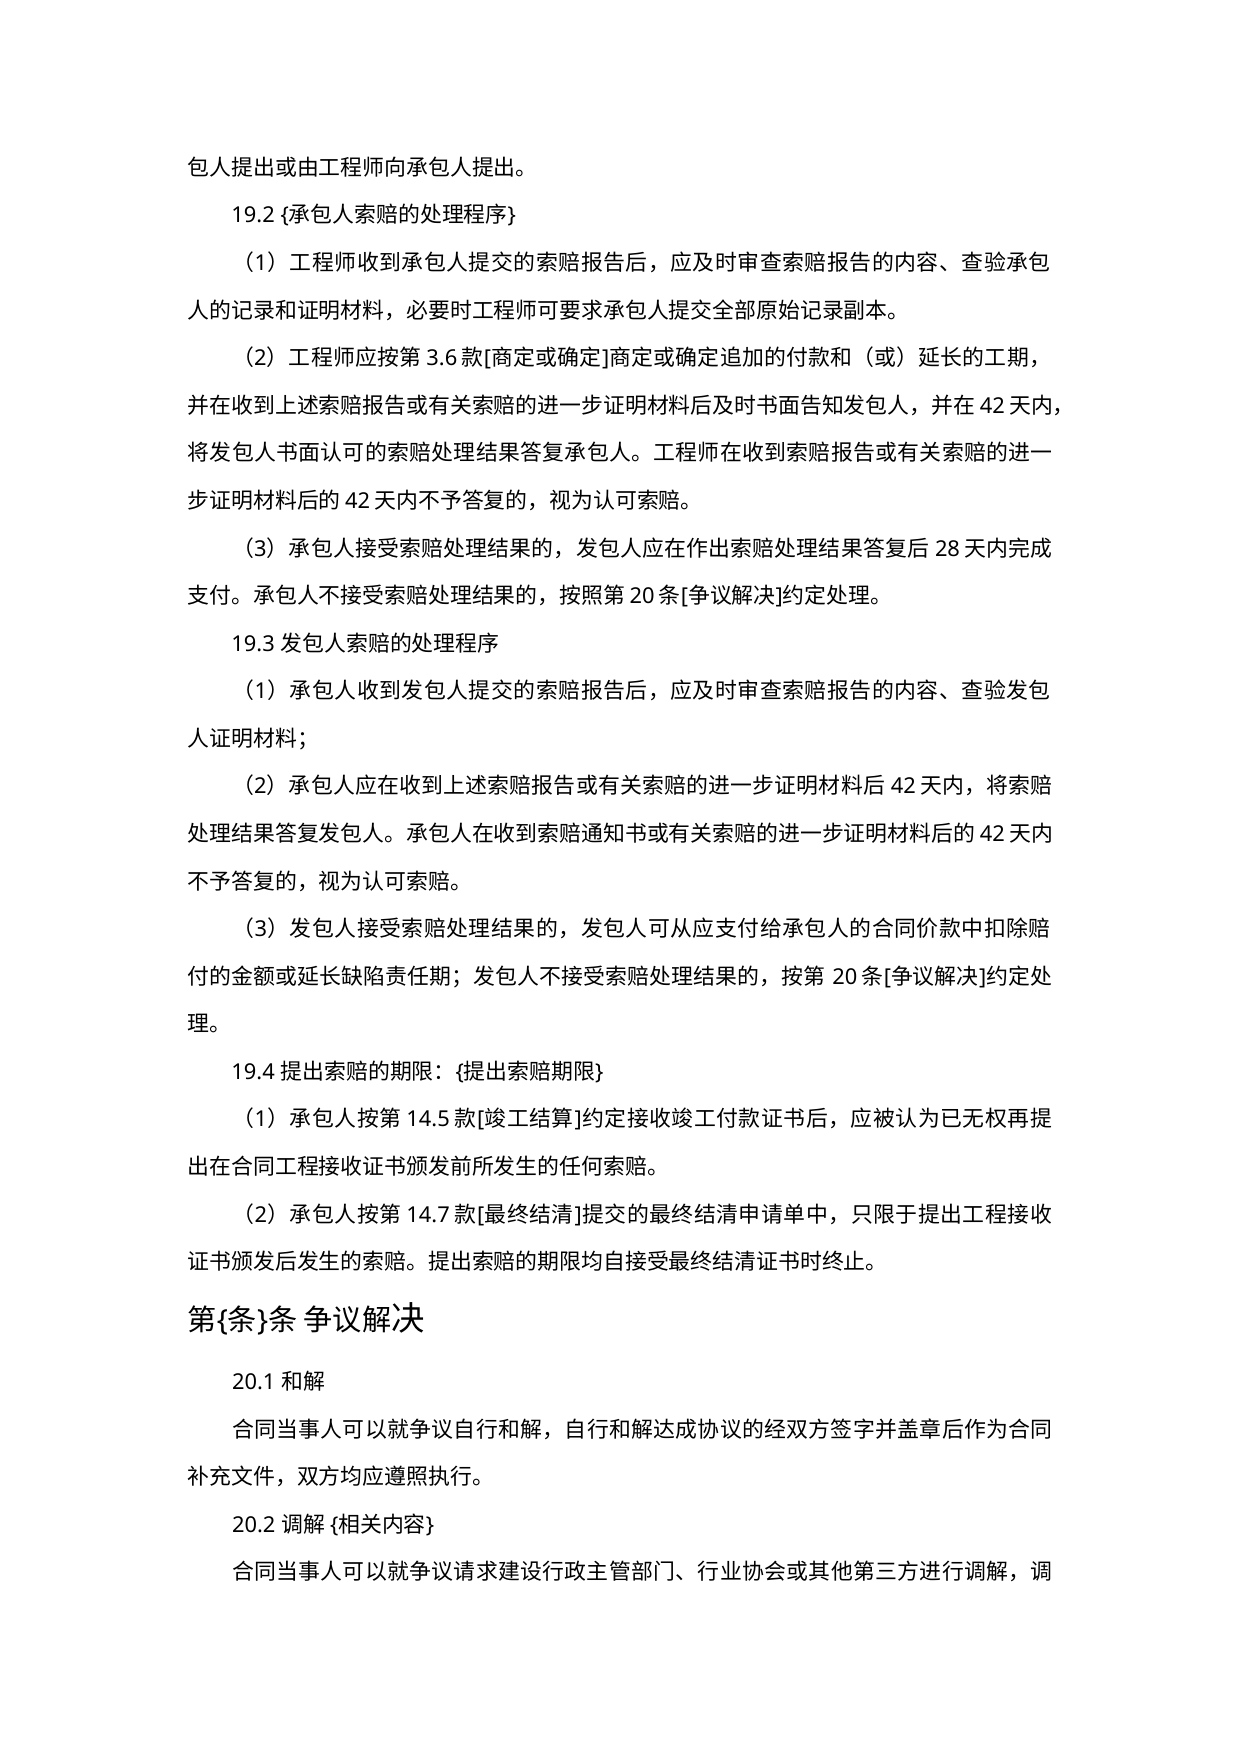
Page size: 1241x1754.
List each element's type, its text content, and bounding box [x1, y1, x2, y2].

text （2）承包人按第14.7款[最终结清]提交的最终结清申请单中，只限于提出工程接收证书颁发后发生的索赔。提出索赔的期限均自接受最终结清证书时终止。 [187, 1197, 1053, 1276]
text （3）发包人接受索赔处理结果的，发包人可从应支付给承包人的合同价款中扣除赔付的金额或延长缺陷责任期；发包人不接受索赔处理结果的，按第20条[争议解决]约定处理。 [187, 911, 1053, 1038]
list 19.3 发包人索赔的处理程序 [187, 626, 1053, 657]
list 20.2 调解 {相关内容} [187, 1507, 1053, 1538]
text （2）工程师应按第3.6款[商定或确定]商定或确定追加的付款和（或）延长的工期，并在收到上述索赔报告或有关索赔的进一步证明材料后及时书面告知发包人，并在42天内，将发包人书面认可的索赔处理结果答复承包人。工程师在收到索赔报告或有关索赔的进一步证明材料后的42天内不予答复的，视为认可索赔。 [187, 340, 1053, 515]
text （2）承包人应在收到上述索赔报告或有关索赔的进一步证明材料后42天内，将索赔处理结果答复发包人。承包人在收到索赔通知书或有关索赔的进一步证明材料后的42天内不予答复的，视为认可索赔。 [187, 768, 1053, 895]
list 第{条}条 争议解决 [187, 1292, 1053, 1340]
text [187, 1554, 1053, 1586]
text （1）承包人收到发包人提交的索赔报告后，应及时审查索赔报告的内容、查验发包人证明材料； [187, 673, 1053, 753]
list 20.1 和解 [187, 1364, 1053, 1396]
text （1）承包人按第14.5款[竣工结算]约定接收竣工付款证书后，应被认为已无权再提出在合同工程接收证书颁发前所发生的任何索赔。 [187, 1101, 1053, 1181]
text （3）承包人接受索赔处理结果的，发包人应在作出索赔处理结果答复后28天内完成支付。承包人不接受索赔处理结果的，按照第20条[争议解决]约定处理。 [187, 531, 1053, 610]
list 19.4 提出索赔的期限：{提出索赔期限} [187, 1054, 1053, 1086]
text 合同当事人可以就争议自行和解，自行和解达成协议的经双方签字并盖章后作为合同补充文件，双方均应遵照执行。 [187, 1412, 1053, 1491]
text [187, 150, 1053, 182]
list 19.2 {承包人索赔的处理程序} [187, 197, 1053, 229]
text （1）工程师收到承包人提交的索赔报告后，应及时审查索赔报告的内容、查验承包人的记录和证明材料，必要时工程师可要求承包人提交全部原始记录副本。 [187, 245, 1053, 324]
